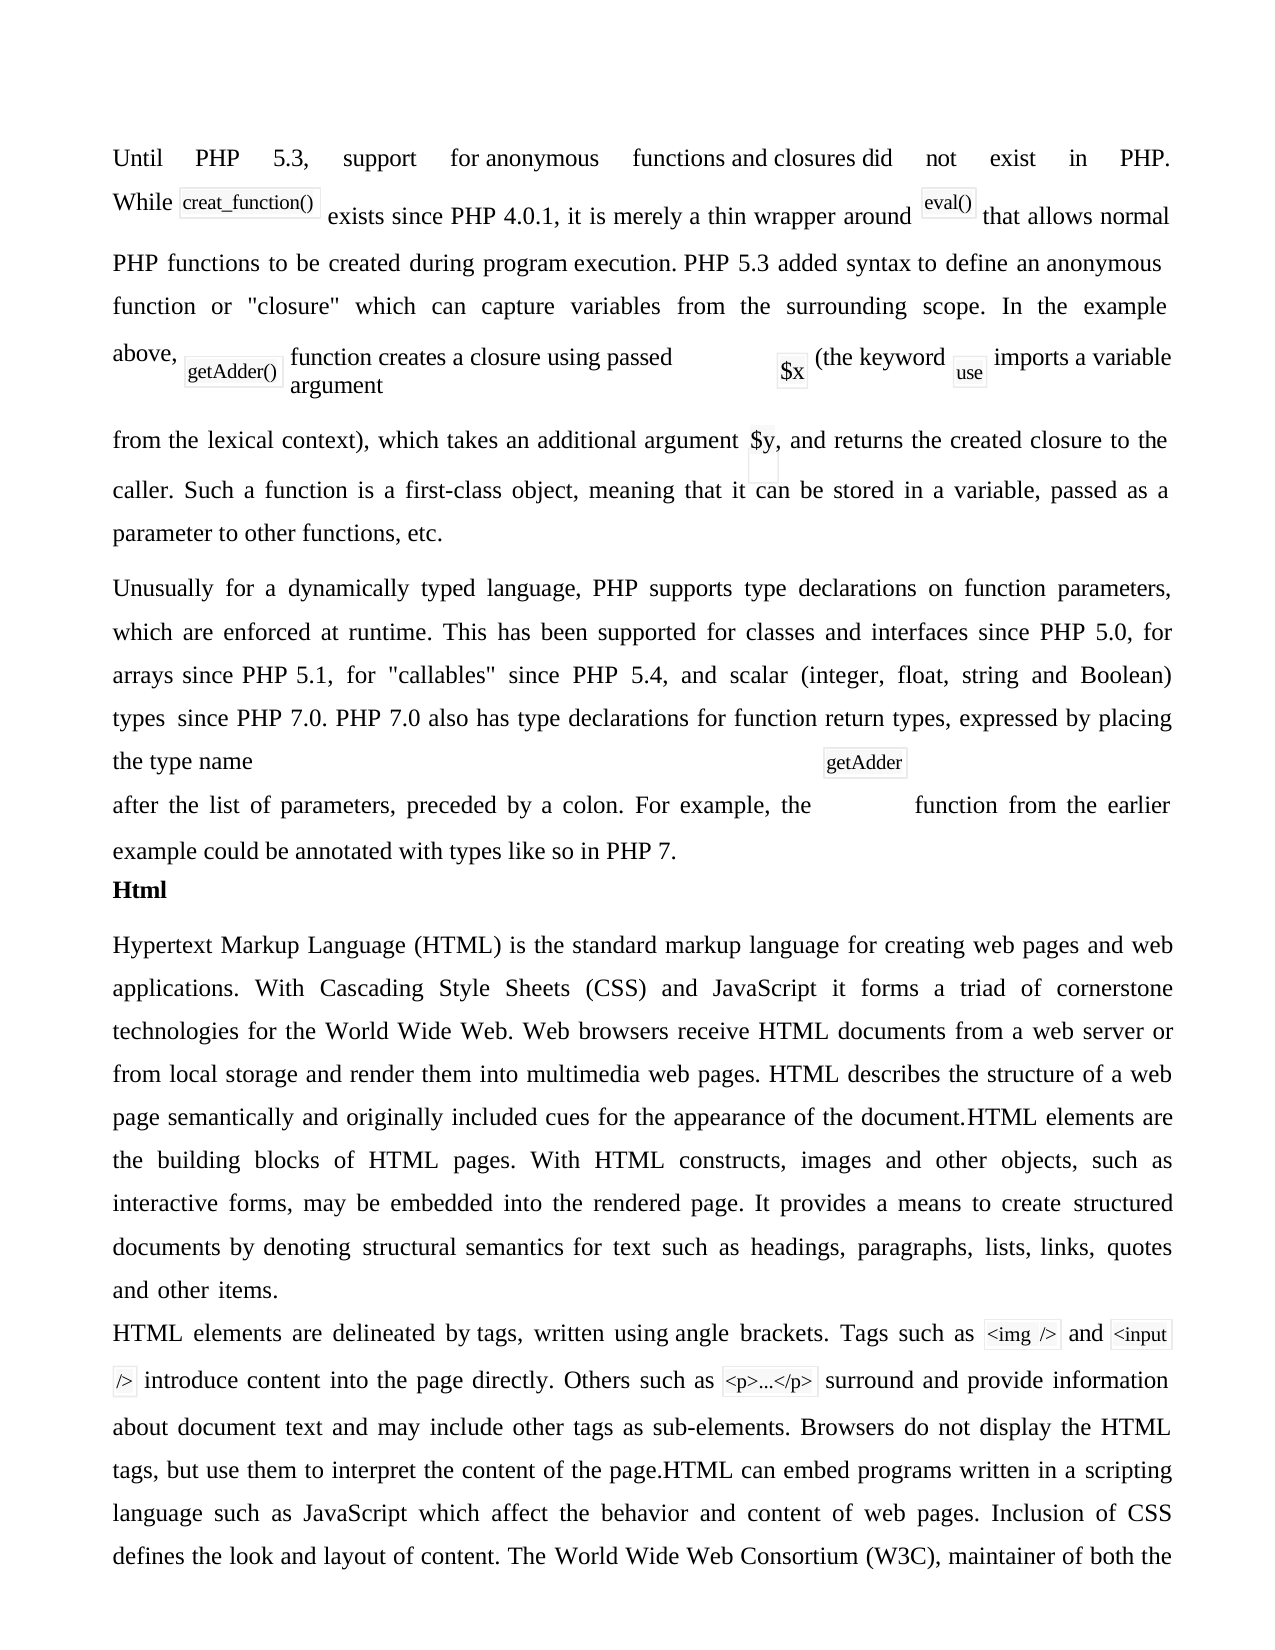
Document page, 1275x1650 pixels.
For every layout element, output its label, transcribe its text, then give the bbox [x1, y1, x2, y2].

text introduce content into the page directly. Others such as surround and provide information [144, 1365, 1223, 1394]
text HTML elements are delineated by tags, written using angle brackets. Tags such as and [112, 1318, 1223, 1347]
text While [112, 187, 177, 215]
text Hypertext Markup Language (HTML) is the standard markup language for creating web pages and web applications. With Cascading Style Sheets (CSS) and JavaScript it forms a triad of cornerstone technologies for the World Wide Web. Web browsers receive HTML documents from a web server or from local storage and render them into multimedia web pages. HTML describes the structure of a web page semantically and originally included cues for the appearance of the document.HTML elements are the building blocks of HTML pages. With HTML constructs, images and other objects, such as interactive forms, may be embedded into the rendered page. It provides a means to create structured documents by denoting structural semantics for text such as headings, paragraphs, lists, links, quotes and other items. [112, 930, 1173, 1303]
text imports a variable [994, 342, 1223, 371]
text above, [112, 338, 182, 367]
text (the keyword [814, 342, 946, 371]
text exists since PHP 4.0.1, it is merely a thin wrapper around [327, 201, 914, 230]
text from the lexical context), which takes an additional argument $y, and returns the created closure to the [775, 425, 1223, 454]
text from the lexical context), which takes an additional argument $y, and returns the created closure to the [112, 425, 750, 454]
text after the list of parameters, preceded by a colon. For example, the example could be annotated with types like so in PHP 7. [112, 790, 816, 865]
text Until PHP 5.3, support for anonymous functions and closures did not exist in PHP. [112, 143, 1223, 172]
text that allows normal [982, 201, 1223, 230]
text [112, 1412, 1172, 1570]
text PHP functions to be created during program execution. PHP 5.3 added syntax to define an anonymous function or "closure" which can capture variables from the surrounding scope. In the example [112, 248, 1223, 320]
text function from the earlier [914, 790, 1223, 819]
text Unusually for a dynamically typed language, PHP supports type declarations on function parameters, which are enforced at runtime. This has been supported for classes and interfaces since PHP 5.0, for arrays since PHP 5.1, for "callables" since PHP 5.4, and scalar (integer, float, string and Boolean) types since PHP 7.0. PHP 7.0 also has type declarations for function return types, expressed by placing the type name [112, 573, 1172, 775]
subtitle Html [112, 875, 1223, 903]
text caller. Such a function is a first-class object, meaning that it can be stored in a variable, passed as a parameter to other functions, etc. [112, 475, 1171, 547]
text function creates a closure using passed argument [290, 342, 769, 399]
